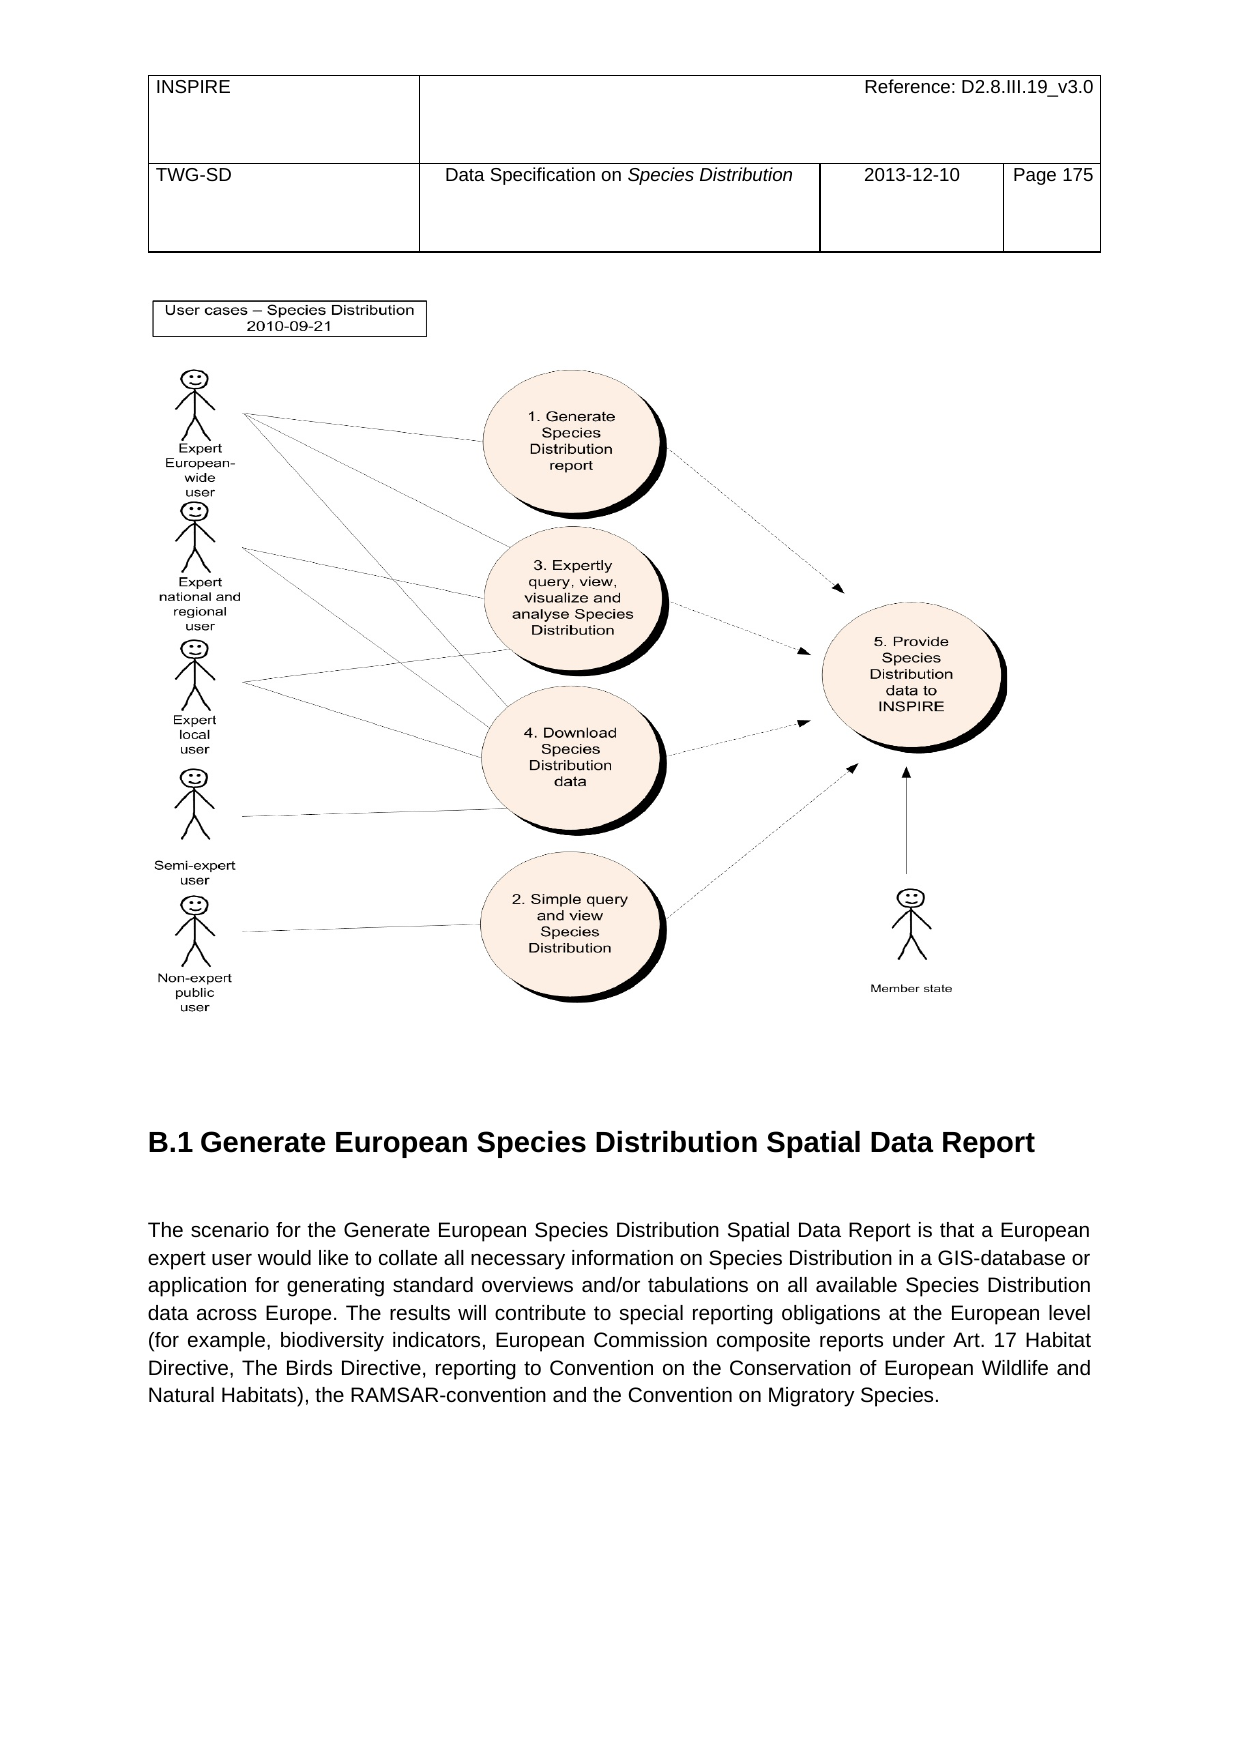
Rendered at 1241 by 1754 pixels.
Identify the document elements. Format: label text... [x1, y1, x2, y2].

picture [147, 300, 1008, 1015]
text The scenario for the Generate European Species Distribution Spatial Data Report is that a European expert user would like to collate all necessary information on Species Distribution in a GIS-database or application for generating standard overviews and/or tabulations on all available Species Distribution data across Europe. The results will contribute to special reporting obligations at the European level (for example, biodiversity indicators, European Commission composite reports under Art. 17 Habitat Directive, The Birds Directive, reporting to Convention on the Conservation of European Wildlife and Natural Habitats), the RAMSAR-convention and the Convention on Migratory Species. [148, 1218, 1092, 1407]
list Generate European Species Distribution Spatial Data Report [148, 1125, 1092, 1159]
